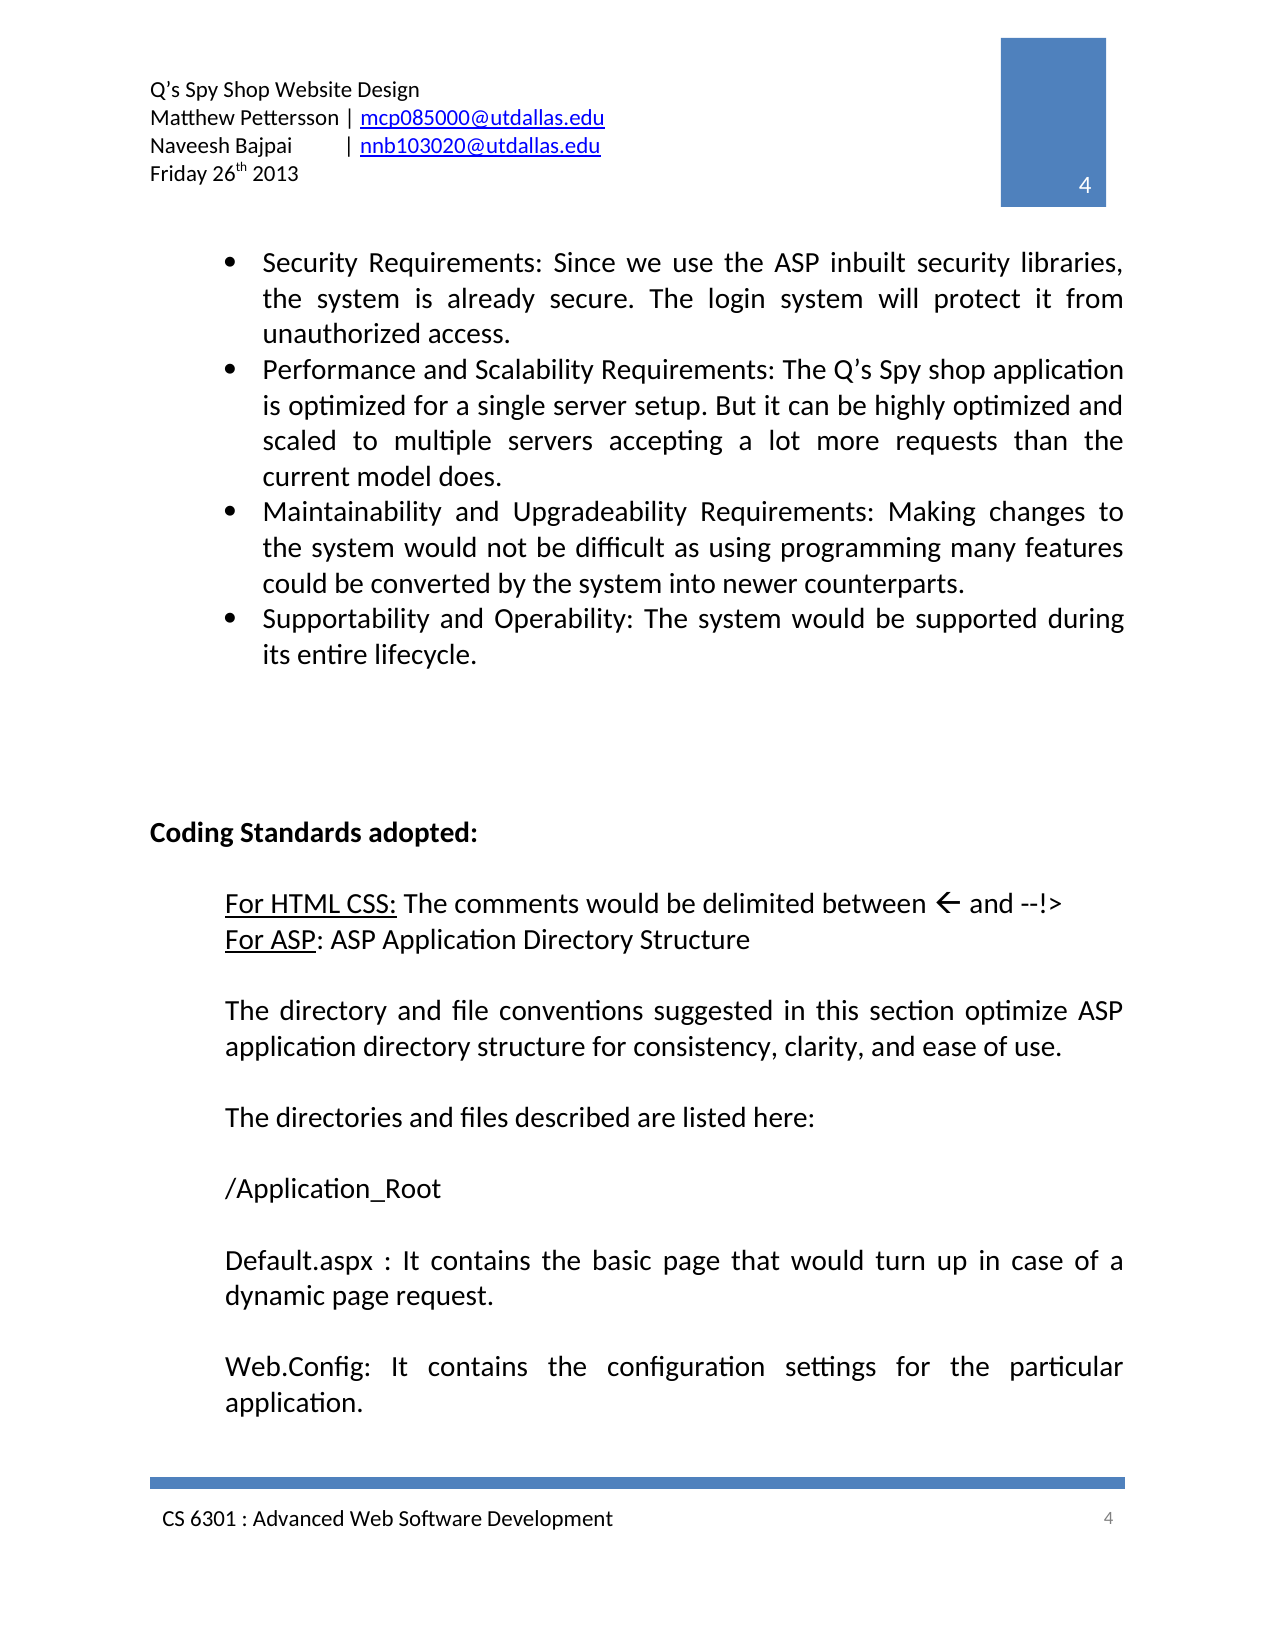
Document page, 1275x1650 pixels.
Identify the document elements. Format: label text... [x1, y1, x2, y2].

list Security Requirements: Since we use the ASP inbuilt security libraries, the system is already secure. The login system will protect it from unauthorized access. [225, 187, 1125, 351]
text Default.aspx : It contains the basic page that would turn up in case of a dynamic page request. [225, 1242, 1125, 1313]
text Web.Config: It contains the configuration settings for the particular application. [225, 1348, 1125, 1420]
list Maintainability and Upgradeability Requirements: Making changes to the system would not be difficult as using programming many features could be converted by the system into newer counterparts. [225, 493, 1125, 600]
text The directory and file conventions suggested in this section optimize ASP application directory structure for consistency, clarity, and ease of use. [225, 992, 1125, 1063]
text /Application_Root [225, 1170, 1125, 1206]
text For HTML CSS: The comments would be delimited between and --!> [225, 885, 1125, 921]
list Supportability and Operability: The system would be supported during its entire lifecycle. [225, 600, 1125, 672]
text For ASP: ASP Application Directory Structure [225, 921, 1125, 957]
text Coding Standards adopted: [150, 814, 1125, 850]
list Performance and Scalability Requirements: The Q’s Spy shop application is optimized for a single server setup. But it can be highly optimized and scaled to multiple servers accepting a lot more requests than the current model does. [225, 351, 1125, 493]
text The directories and files described are listed here: [225, 1099, 1125, 1135]
